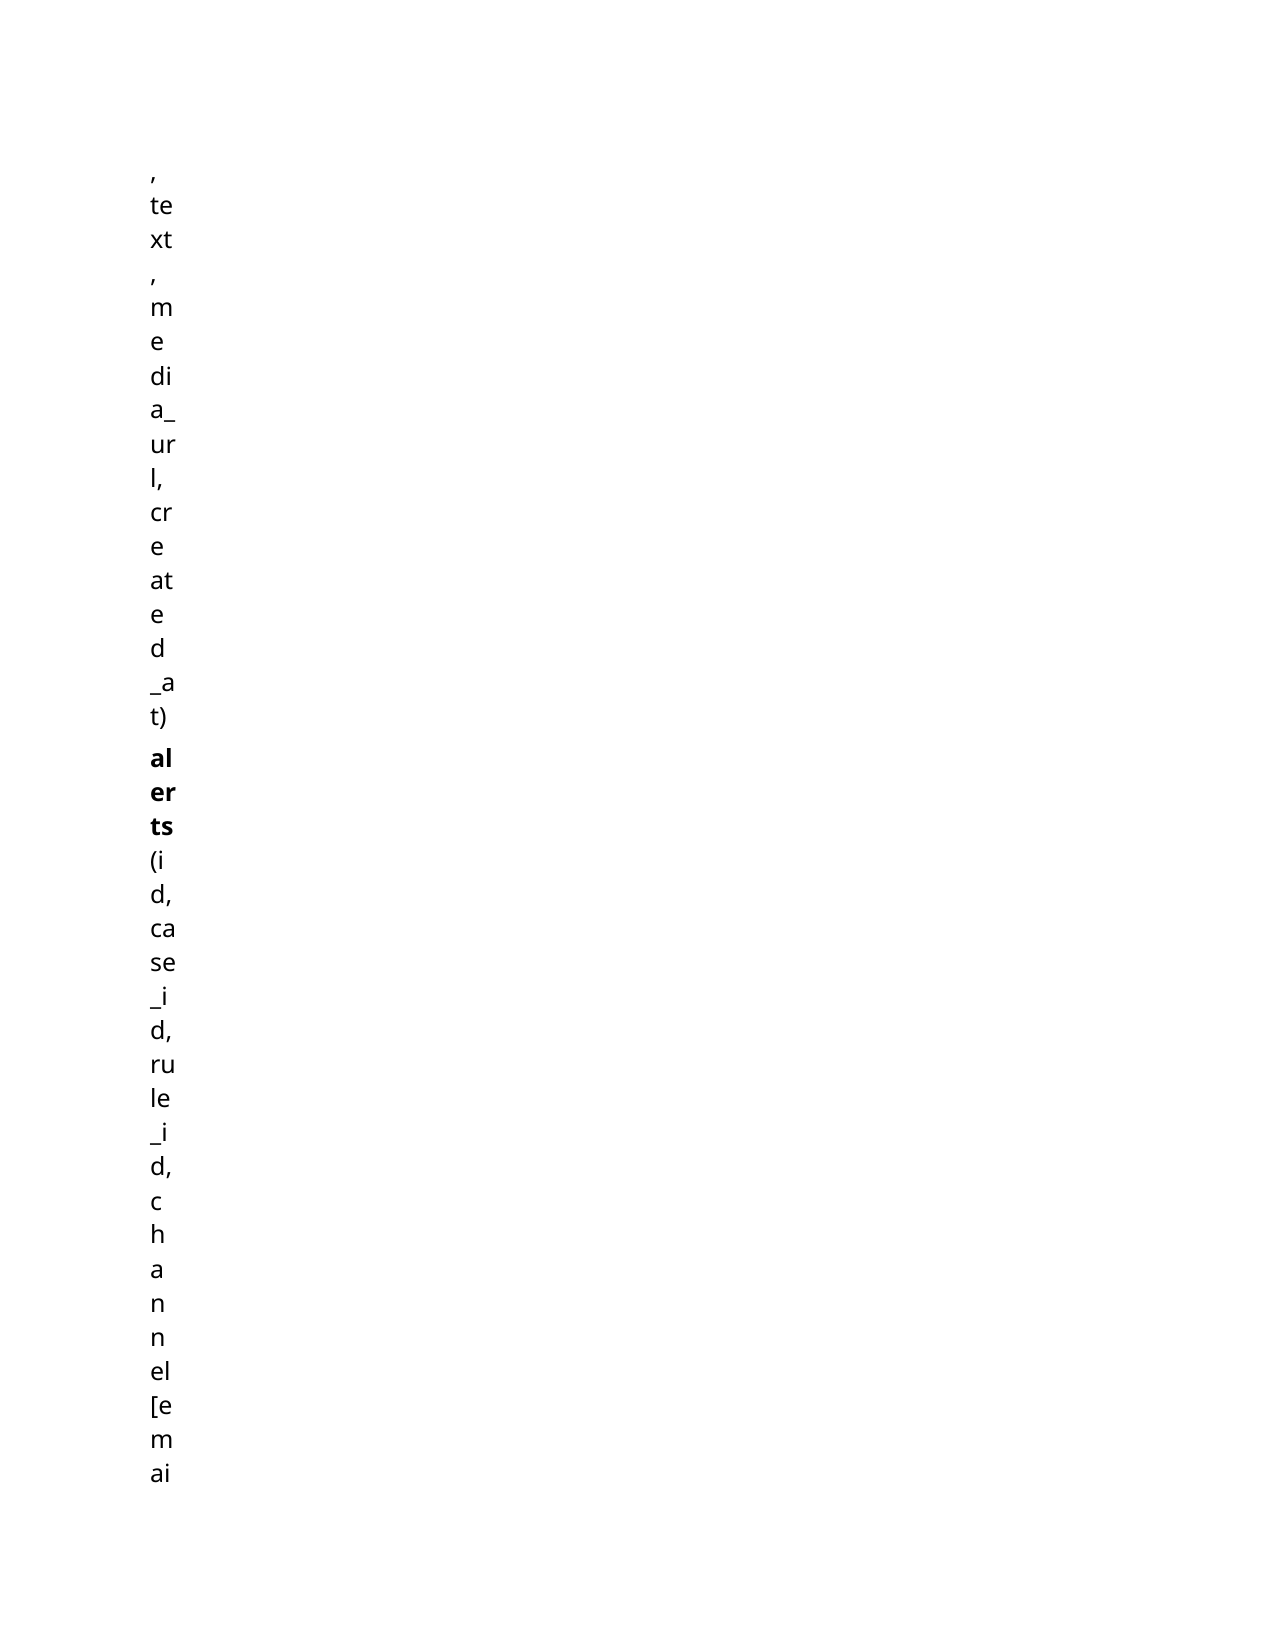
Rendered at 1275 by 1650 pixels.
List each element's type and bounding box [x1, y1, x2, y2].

table_cell [139, 737, 187, 1490]
table_cell [139, 150, 187, 737]
